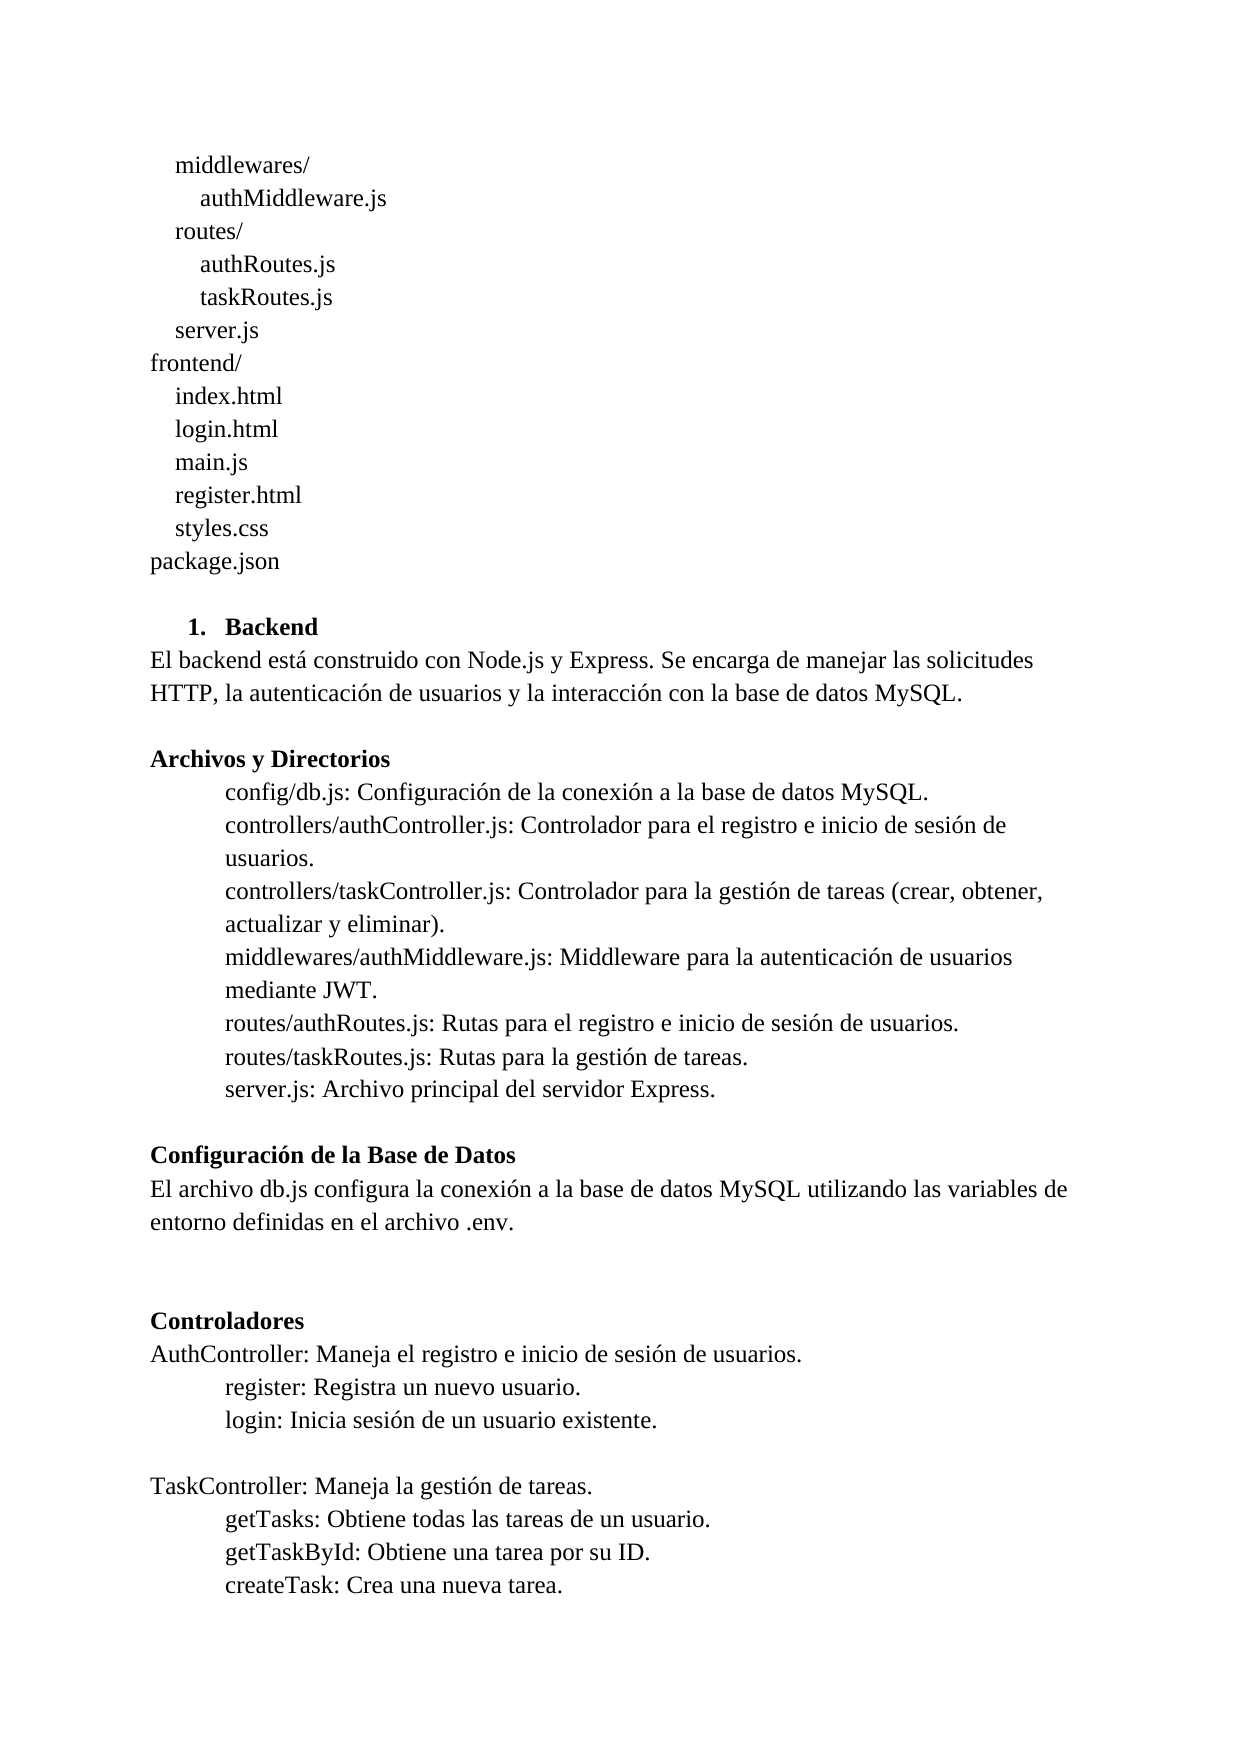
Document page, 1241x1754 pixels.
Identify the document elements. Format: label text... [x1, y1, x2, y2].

text styles.css [150, 513, 1090, 542]
text routes/ [150, 216, 1090, 245]
text controllers/authController.js: Controlador para el registro e inicio de sesión de usuarios. [225, 810, 1090, 872]
text server.js [150, 315, 1090, 344]
text routes/taskRoutes.js: Rutas para la gestión de tareas. [225, 1042, 1090, 1070]
text El archivo db.js configura la conexión a la base de datos MySQL utilizando las variables de entorno definidas en el archivo .env. [150, 1174, 1090, 1235]
text Configuración de la Base de Datos [150, 1141, 1090, 1169]
text routes/authRoutes.js: Rutas para el registro e inicio de sesión de usuarios. [225, 1008, 1090, 1037]
text Controladores [150, 1306, 1090, 1334]
text login: Inicia sesión de un usuario existente. [225, 1405, 1090, 1433]
text createTask: Crea una nueva tarea. [225, 1570, 1090, 1599]
text package.json [150, 546, 1090, 575]
text register.html [150, 480, 1090, 509]
text middlewares/authMiddleware.js: Middleware para la autenticación de usuarios mediante JWT. [225, 942, 1090, 1004]
text controllers/taskController.js: Controlador para la gestión de tareas (crear, obtener, actualizar y eliminar). [225, 876, 1090, 938]
list Backend [187, 612, 1090, 641]
text main.js [150, 447, 1090, 476]
text login.html [150, 414, 1090, 443]
text Archivos y Directorios [150, 744, 1090, 773]
text middlewares/ [150, 150, 1090, 179]
text getTaskById: Obtiene una tarea por su ID. [225, 1537, 1090, 1566]
text server.js: Archivo principal del servidor Express. [225, 1074, 1090, 1103]
text El backend está construido con Node.js y Express. Se encarga de manejar las solicitudes HTTP, la autenticación de usuarios y la interacción con la base de datos MySQL. [150, 645, 1090, 707]
text frontend/ [150, 348, 1090, 377]
text getTasks: Obtiene todas las tareas de un usuario. [225, 1504, 1090, 1533]
text taskRoutes.js [150, 282, 1090, 311]
text AuthController: Maneja el registro e inicio de sesión de usuarios. [150, 1339, 1090, 1367]
text authRoutes.js [150, 249, 1090, 278]
text TaskController: Maneja la gestión de tareas. [150, 1471, 1090, 1499]
text index.html [150, 381, 1090, 410]
text register: Registra un nuevo usuario. [225, 1372, 1090, 1401]
text config/db.js: Configuración de la conexión a la base de datos MySQL. [225, 777, 1090, 806]
text authMiddleware.js [150, 183, 1090, 212]
